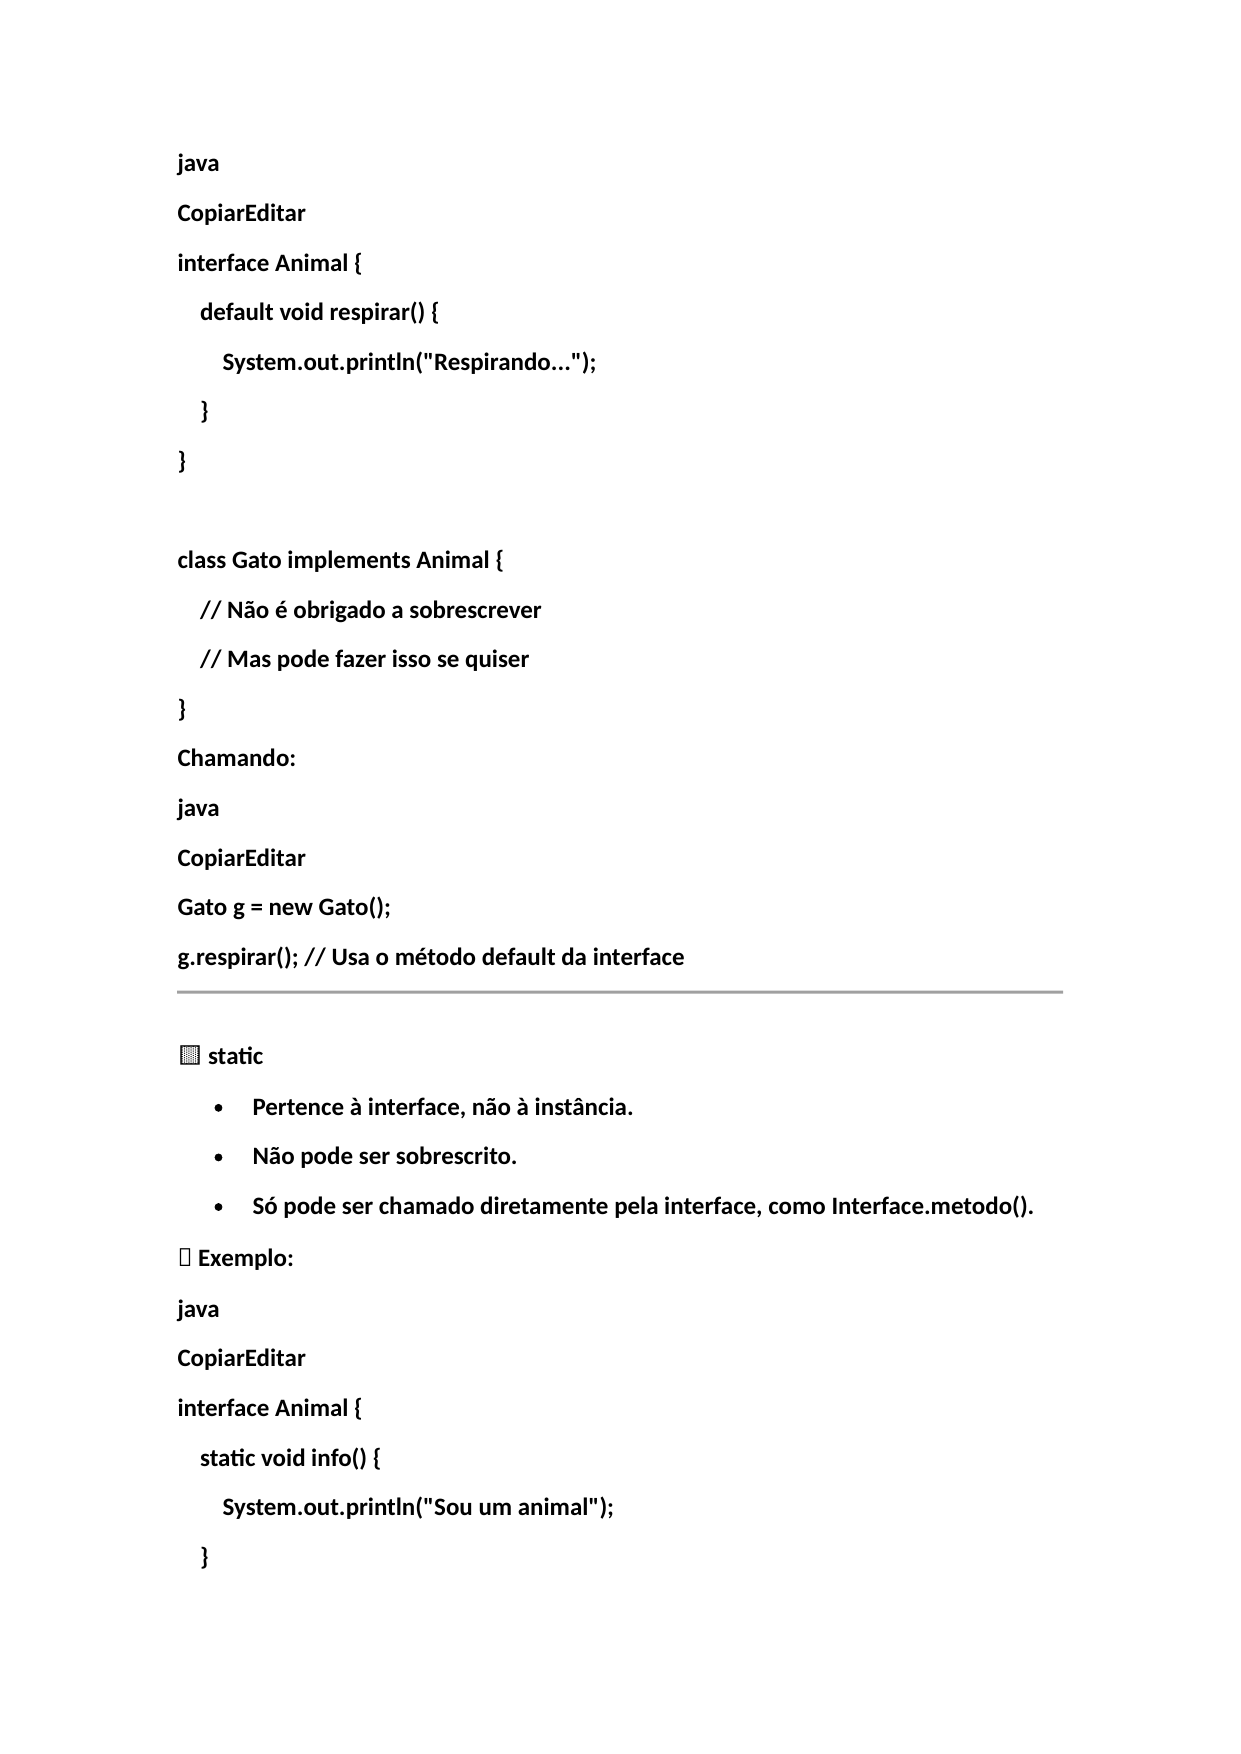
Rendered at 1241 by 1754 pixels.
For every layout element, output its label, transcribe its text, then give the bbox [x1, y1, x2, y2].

text java [177, 148, 1063, 178]
list Só pode ser chamado diretamente pela interface, como Interface.metodo(). [215, 1190, 1063, 1221]
text CopiarEditar [177, 1343, 1063, 1373]
text interface Animal { [177, 247, 1063, 277]
list Não pode ser sobrescrito. [215, 1140, 1063, 1171]
text CopiarEditar [177, 197, 1063, 228]
text class Gato implements Animal { [177, 544, 1063, 575]
text java [177, 792, 1063, 823]
text ✅ Exemplo: [177, 1239, 1063, 1274]
list Pertence à interface, não à instância. [215, 1091, 1063, 1121]
text System.out.println("Sou um animal"); [177, 1491, 1063, 1522]
text Chamando: [177, 743, 1063, 773]
text CopiarEditar [177, 842, 1063, 872]
text // Não é obrigado a sobrescrever [177, 594, 1063, 624]
text g.respirar(); // Usa o método default da interface [177, 941, 1063, 971]
text default void respirar() { [177, 296, 1063, 327]
text } [177, 1541, 1063, 1571]
text interface Animal { [177, 1392, 1063, 1423]
text } [177, 693, 1063, 723]
text System.out.println("Respirando..."); [177, 346, 1063, 376]
text } [177, 445, 1063, 476]
text static void info() { [177, 1442, 1063, 1472]
text 🟨 static [177, 1037, 1063, 1071]
text } [177, 396, 1063, 426]
text // Mas pode fazer isso se quiser [177, 643, 1063, 674]
text java [177, 1293, 1063, 1323]
text Gato g = new Gato(); [177, 891, 1063, 922]
